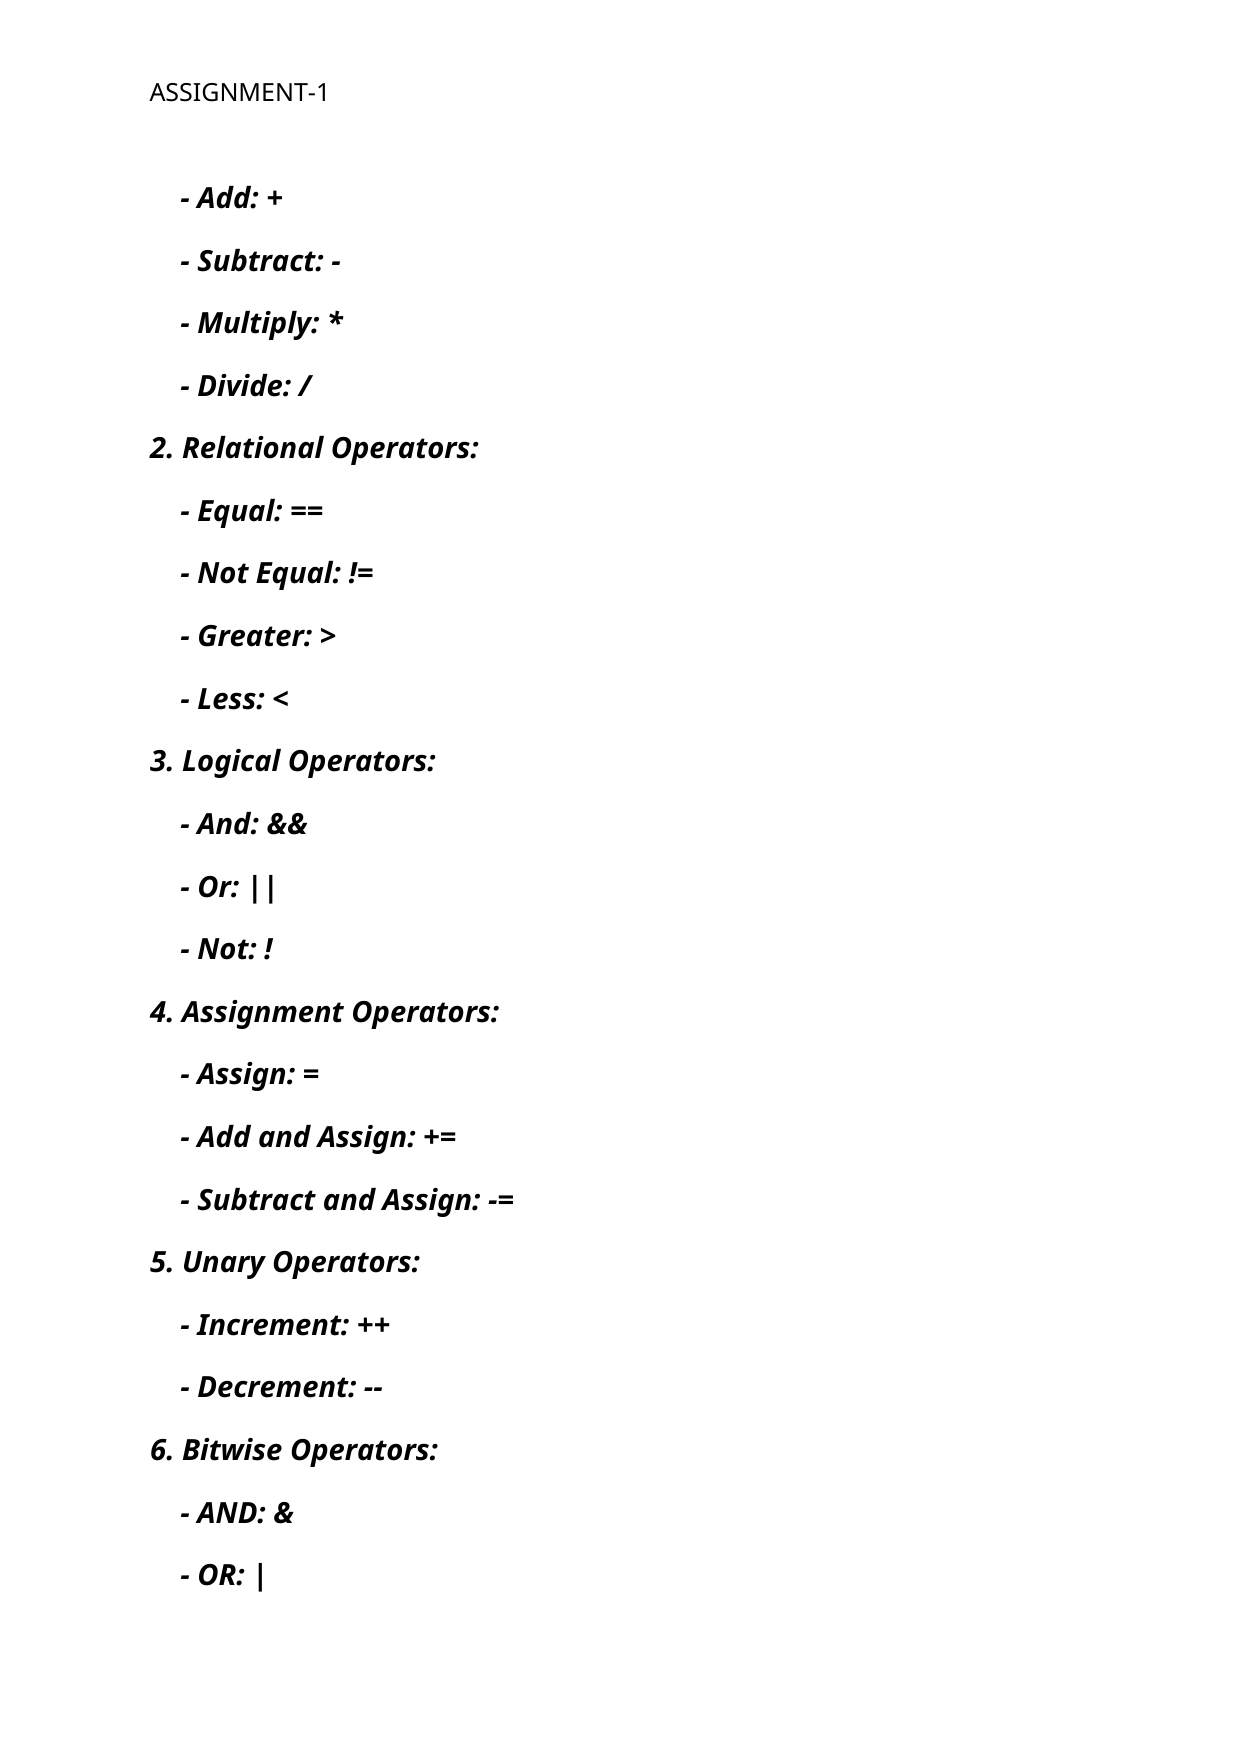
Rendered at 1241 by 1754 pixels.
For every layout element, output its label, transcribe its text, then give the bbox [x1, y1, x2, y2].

text - Decrement: -- [150, 1367, 1090, 1406]
text 3. Logical Operators: [150, 741, 1090, 780]
text - And: && [150, 803, 1090, 843]
text - OR: | [150, 1554, 1090, 1594]
text - Multiply: * [150, 302, 1090, 342]
text - Subtract: - [150, 240, 1090, 279]
text - Assign: = [150, 1054, 1090, 1093]
text - Not: ! [150, 928, 1090, 968]
text - Not Equal: != [150, 553, 1090, 592]
text - Add and Assign: += [150, 1116, 1090, 1156]
text 2. Relational Operators: [150, 428, 1090, 467]
text - Greater: > [150, 615, 1090, 655]
text 4. Assignment Operators: [150, 991, 1090, 1031]
text - Add: + [150, 177, 1090, 217]
text - Or: || [150, 866, 1090, 906]
text - AND: & [150, 1492, 1090, 1532]
text - Divide: / [150, 365, 1090, 405]
text - Less: < [150, 678, 1090, 718]
text 5. Unary Operators: [150, 1241, 1090, 1281]
text - Equal: == [150, 490, 1090, 530]
text 6. Bitwise Operators: [150, 1429, 1090, 1469]
text - Increment: ++ [150, 1304, 1090, 1344]
text - Subtract and Assign: -= [150, 1179, 1090, 1218]
